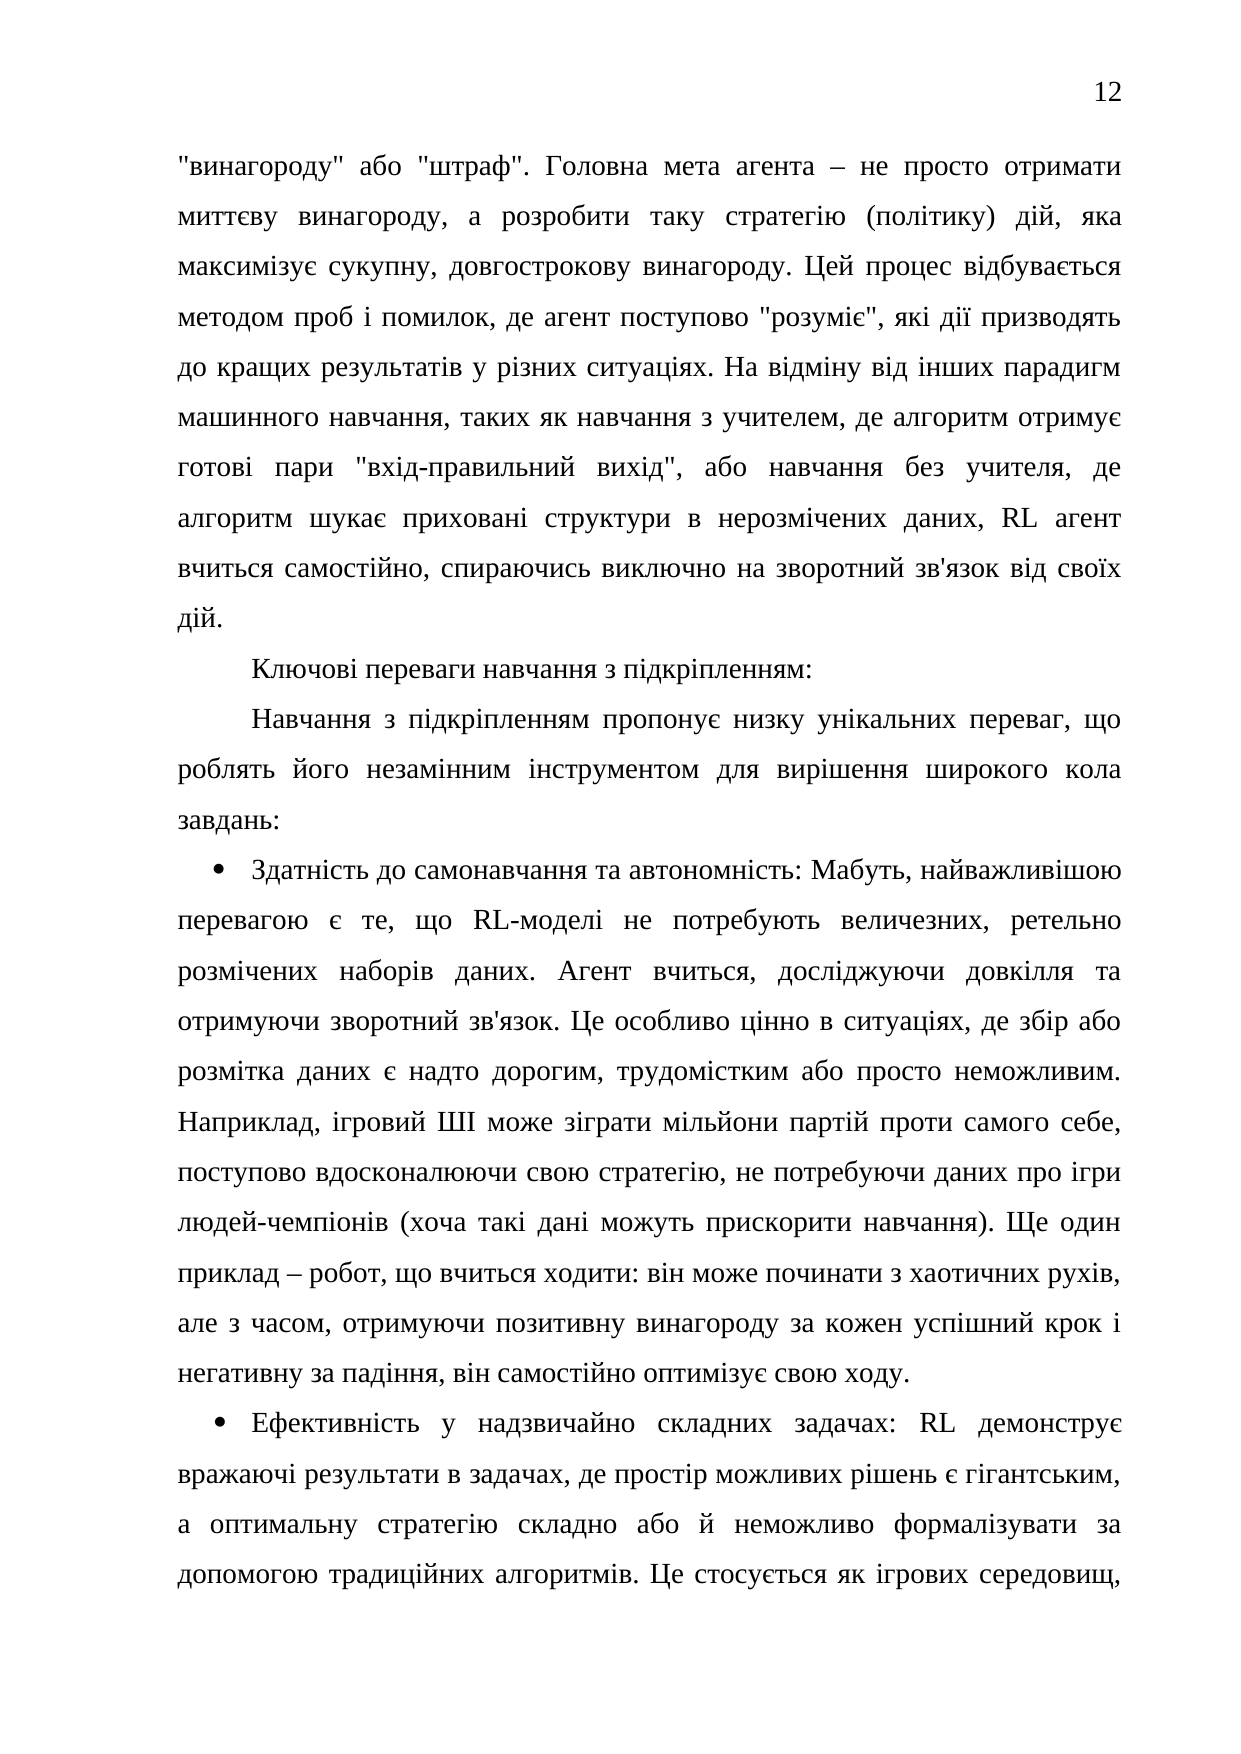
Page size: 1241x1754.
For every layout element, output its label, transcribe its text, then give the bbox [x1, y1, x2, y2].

text Ключові переваги навчання з підкріпленням: [177, 651, 1122, 684]
list Здатність до самонавчання та автономність: Мабуть, найважливішою перевагою є те, що RL-моделі не потребують величезних, ретельно розмічених наборів даних. Агент вчиться, досліджуючи довкілля та отримуючи зворотний зв'язок. Це особливо цінно в ситуаціях, де збір або розмітка даних є надто дорогим, трудомістким або просто неможливим. Наприклад, ігровий ШІ може зіграти мільйони партій проти самого себе, поступово вдосконалюючи свою стратегію, не потребуючи даних про ігри людей-чемпіонів (хоча такі дані можуть прискорити навчання). Ще один приклад – робот, що вчиться ходити: він може починати з хаотичних рухів, але з часом, отримуючи позитивну винагороду за кожен успішний крок і негативну за падіння, він самостійно оптимізує свою ходу. [177, 852, 1122, 1389]
text Навчання з підкріпленням пропонує низку унікальних переваг, що роблять його незамінним інструментом для вирішення широкого кола завдань: [177, 701, 1122, 835]
